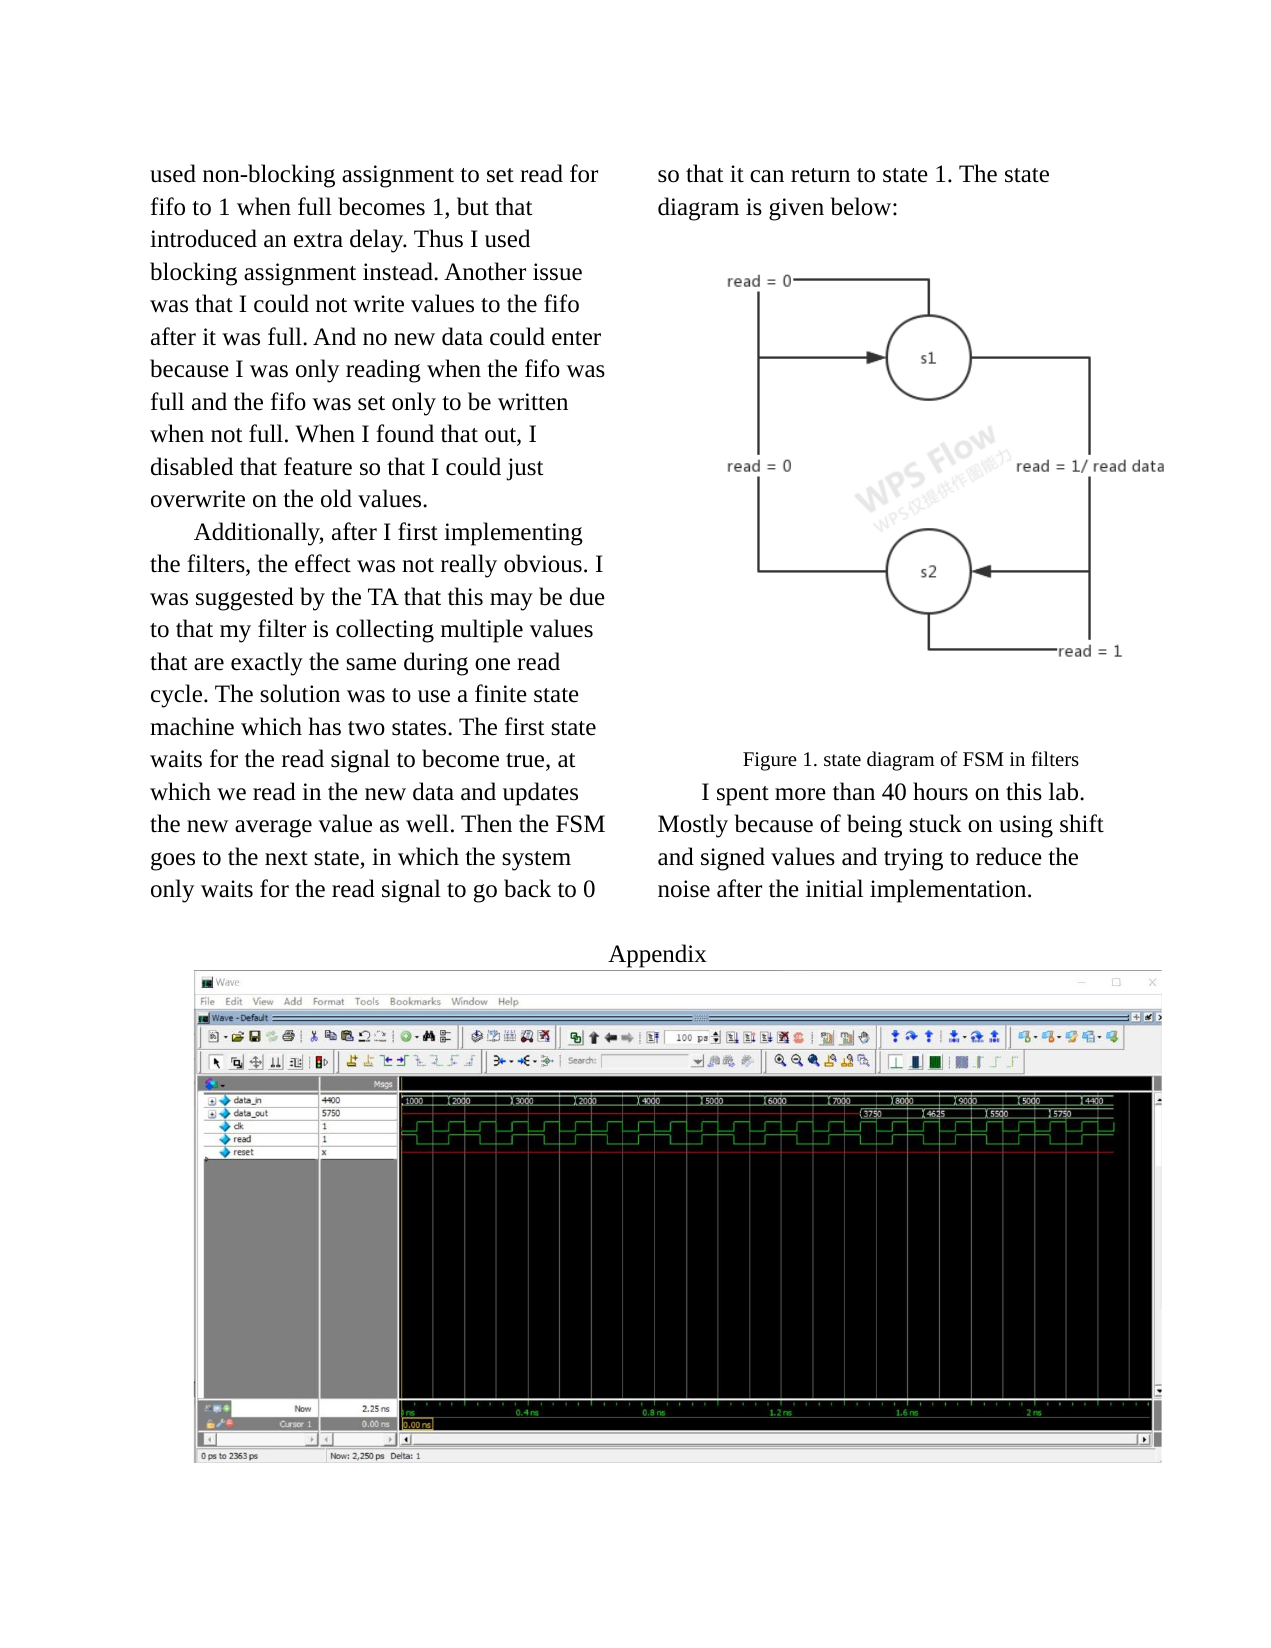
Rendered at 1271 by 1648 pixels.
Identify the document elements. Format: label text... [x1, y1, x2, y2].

picture [193, 970, 1162, 1463]
picture [701, 222, 1164, 724]
text Appendix [150, 938, 1121, 970]
text Figure 1. state diagram of FSM in filters [657, 743, 1121, 775]
text Additionally, after I first implementing the filters, the effect was not really obvious. I was suggested by the TA that this may be due to that my filter is collecting multiple values that are exactly the same during one read cycle. The solution was to use a finite state machine which has two states. The first state waits for the read signal to become true, at which we read in the new data and updates the new average value as well. Then the FSM goes to the next state, in which the system only waits for the read signal to go back to 0 so that it can return to state 1. The state diagram is given below: [150, 515, 613, 905]
text I spent more than 40 hours on this lab. Mostly because of being stuck on using shift and signed values and trying to reduce the noise after the initial implementation. [657, 775, 1121, 905]
